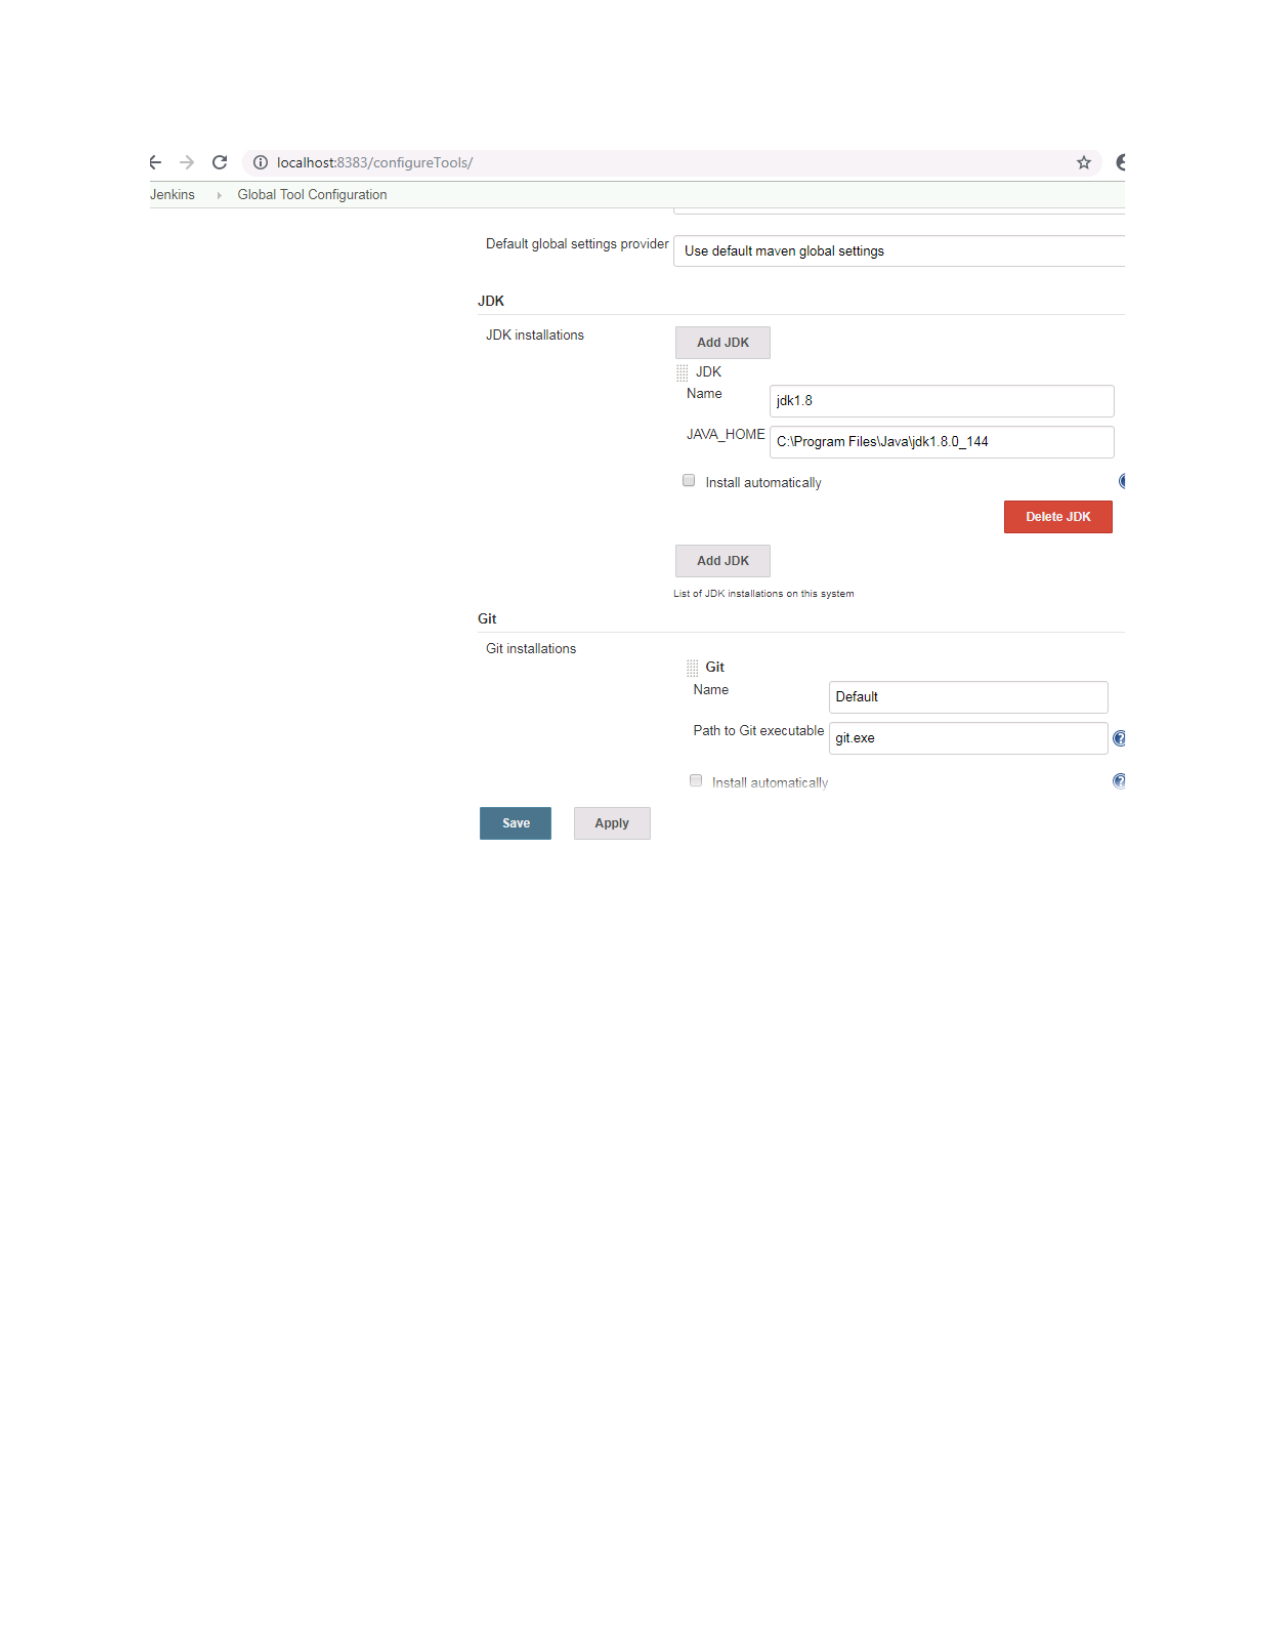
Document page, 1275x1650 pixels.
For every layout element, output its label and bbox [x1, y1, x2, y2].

picture [150, 150, 1125, 848]
